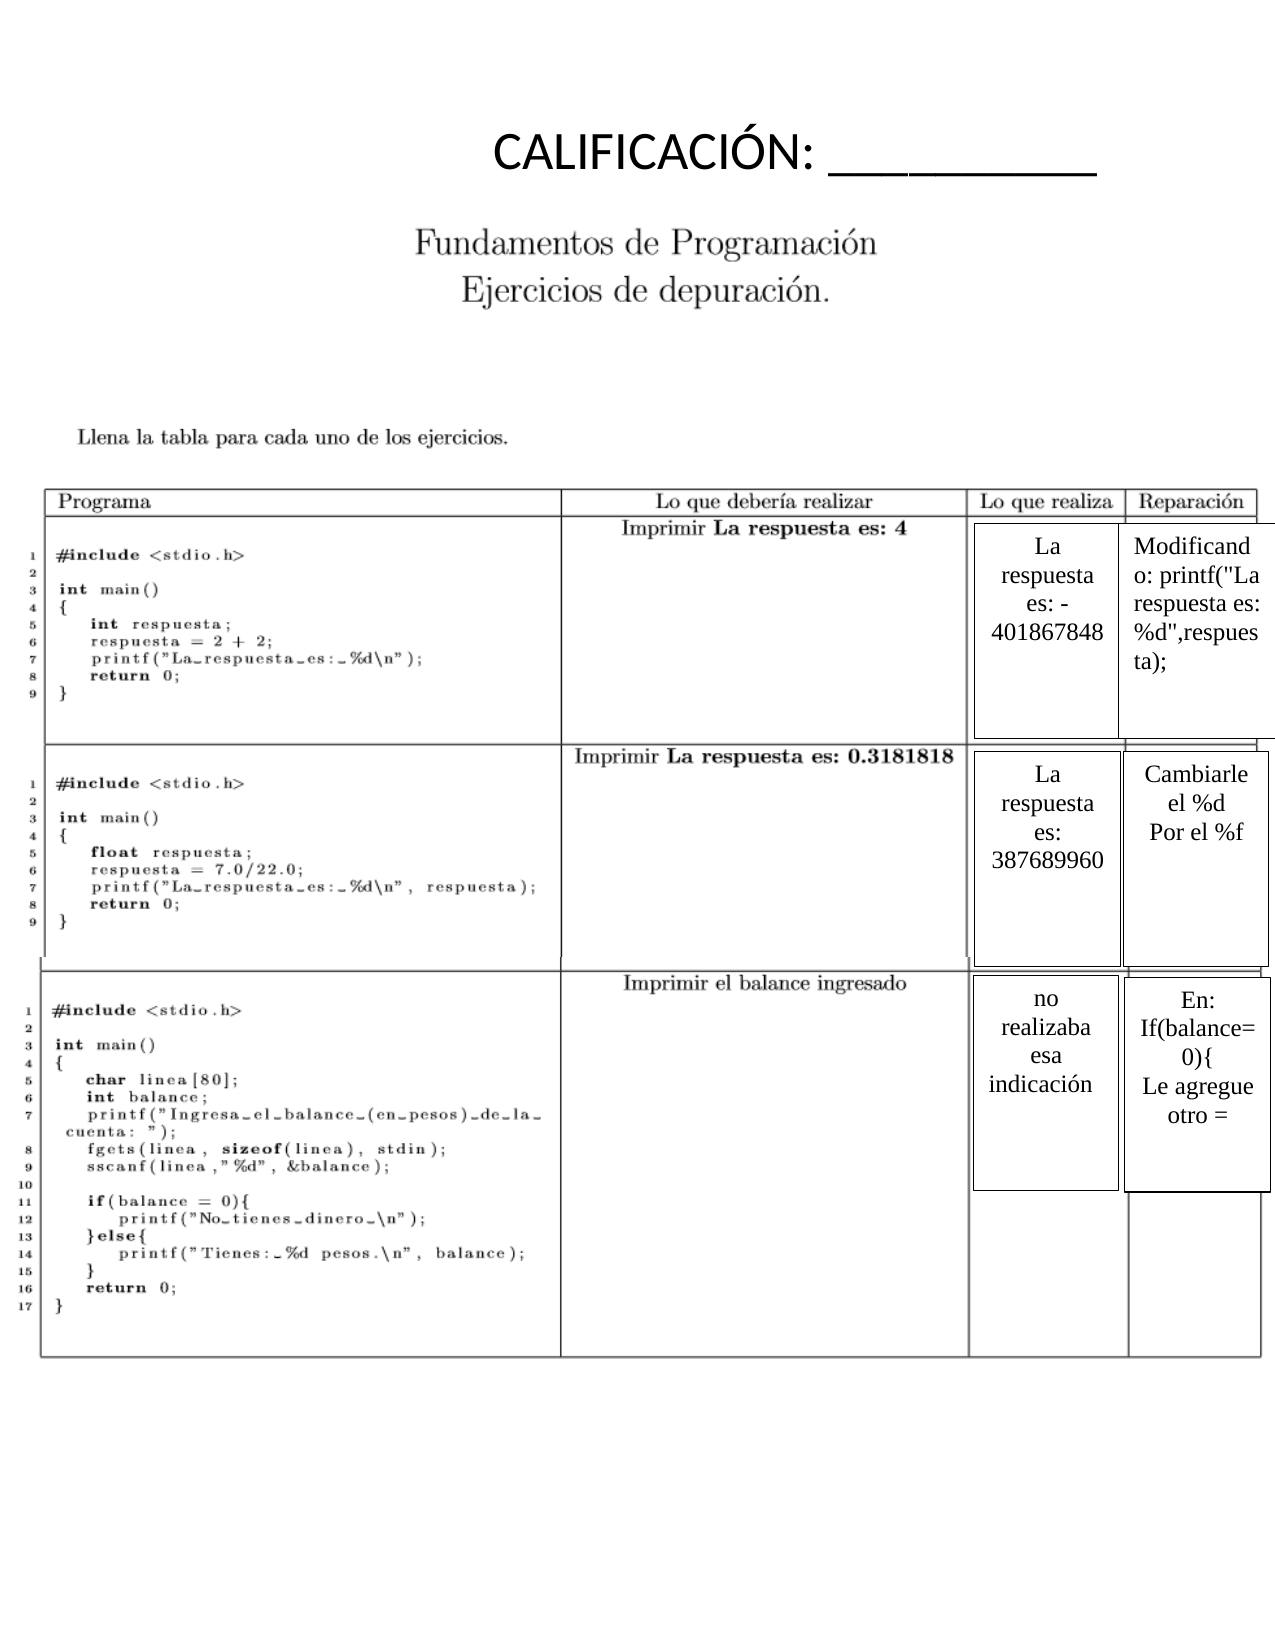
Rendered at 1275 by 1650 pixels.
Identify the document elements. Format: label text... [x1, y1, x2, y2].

picture [0, 212, 1275, 1366]
text CALIFICACIÓN: __________ [118, 117, 1205, 183]
